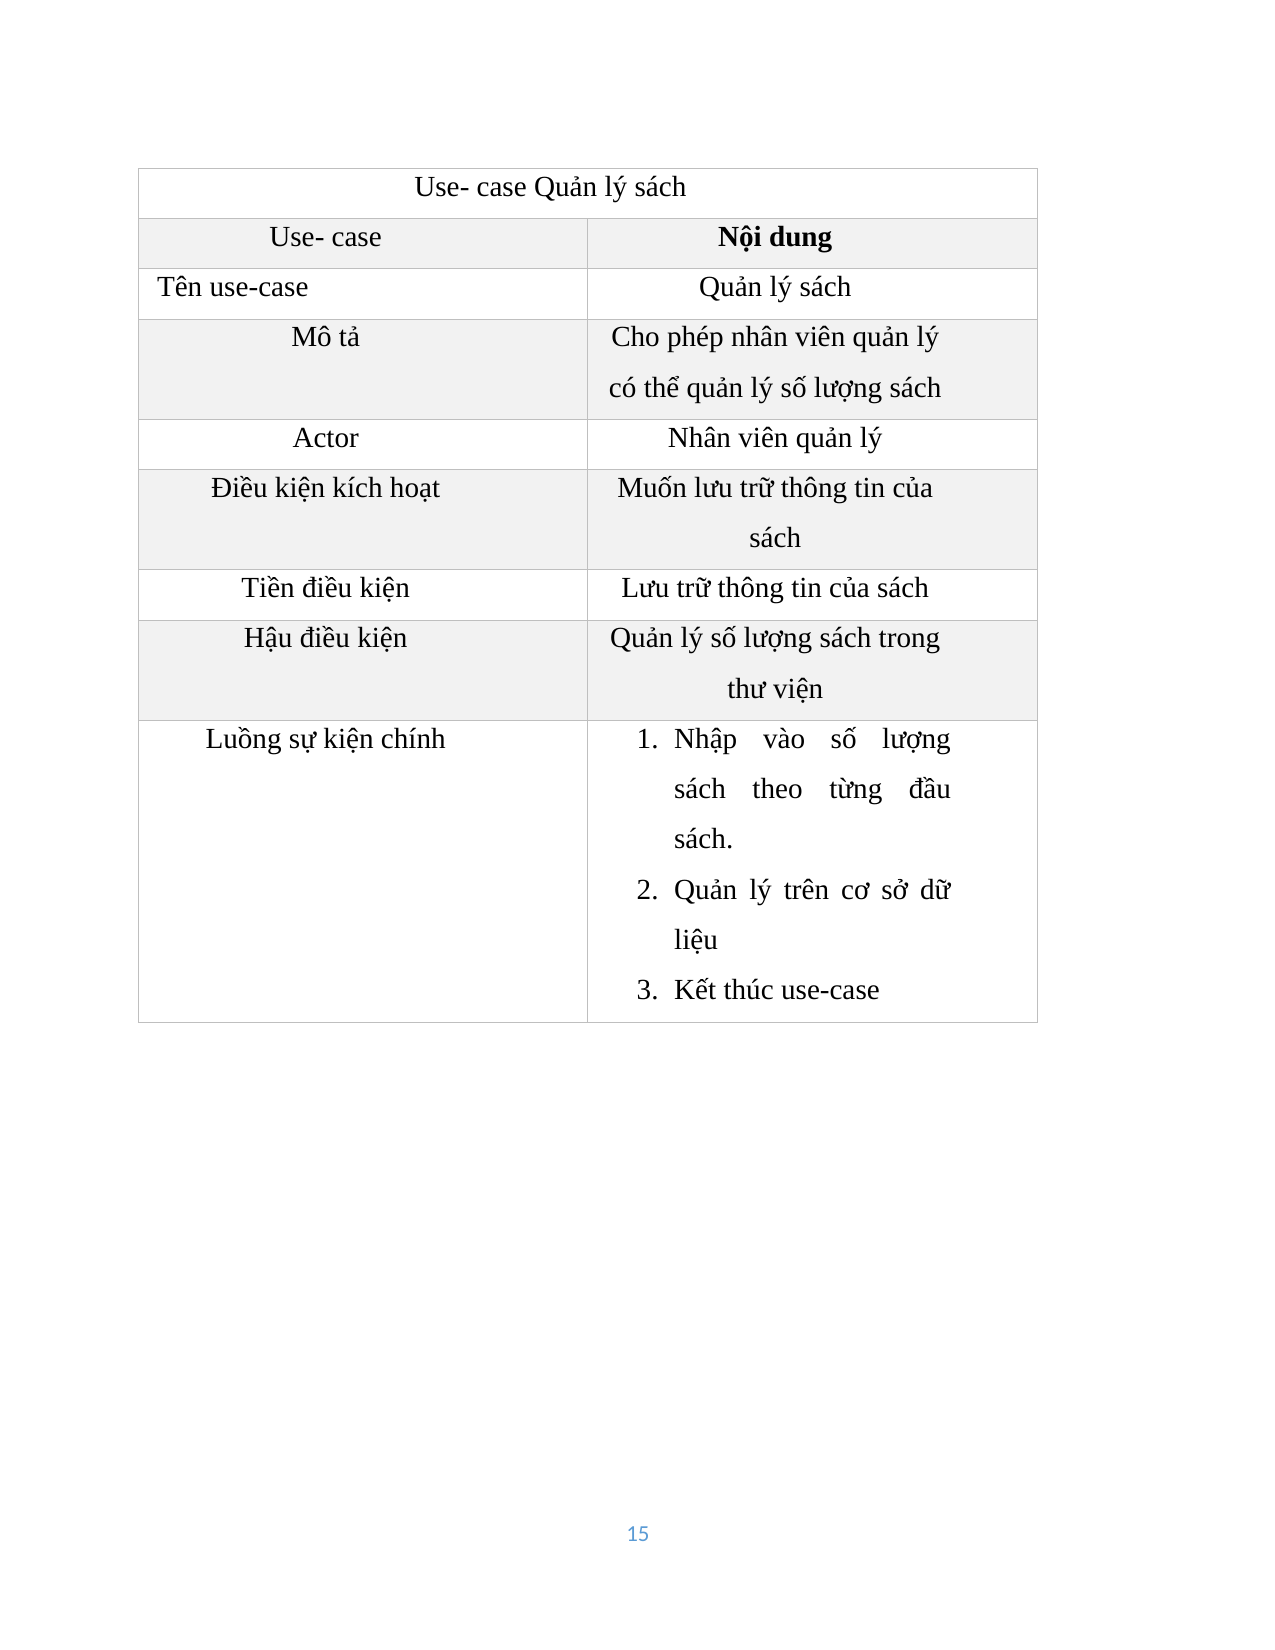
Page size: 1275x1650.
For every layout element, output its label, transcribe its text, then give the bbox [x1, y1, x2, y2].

table_cell Nội dung [588, 219, 1037, 268]
table_cell Use- case [139, 219, 587, 268]
table_header Use- case Quản lý sách [139, 169, 1037, 218]
table_cell Muốn lưu trữ thông tin của sách [588, 470, 1037, 569]
table_cell Cho phép nhân viên quản lý có thể quản lý số lượng sách [588, 320, 1037, 419]
table_cell Tiền điều kiện [139, 570, 587, 619]
table_cell Quản lý sách [588, 269, 1037, 318]
table_cell Nhân viên quản lý [588, 420, 1037, 469]
table_cell Mô tả [139, 320, 587, 419]
table_cell Tên use-case [139, 269, 587, 318]
table_cell Nhập vào số lượng sách theo từng đầu sách. Quản lý trên cơ sở dữ liệu Kết thúc use-case [588, 721, 1037, 1022]
table_cell Quản lý số lượng sách trong thư viện [588, 621, 1037, 720]
table_cell Hậu điều kiện [139, 621, 587, 720]
table_cell Luồng sự kiện chính [139, 721, 587, 1022]
table_cell Lưu trữ thông tin của sách [588, 570, 1037, 619]
table_cell Điều kiện kích hoạt [139, 470, 587, 569]
table_cell Actor [139, 420, 587, 469]
